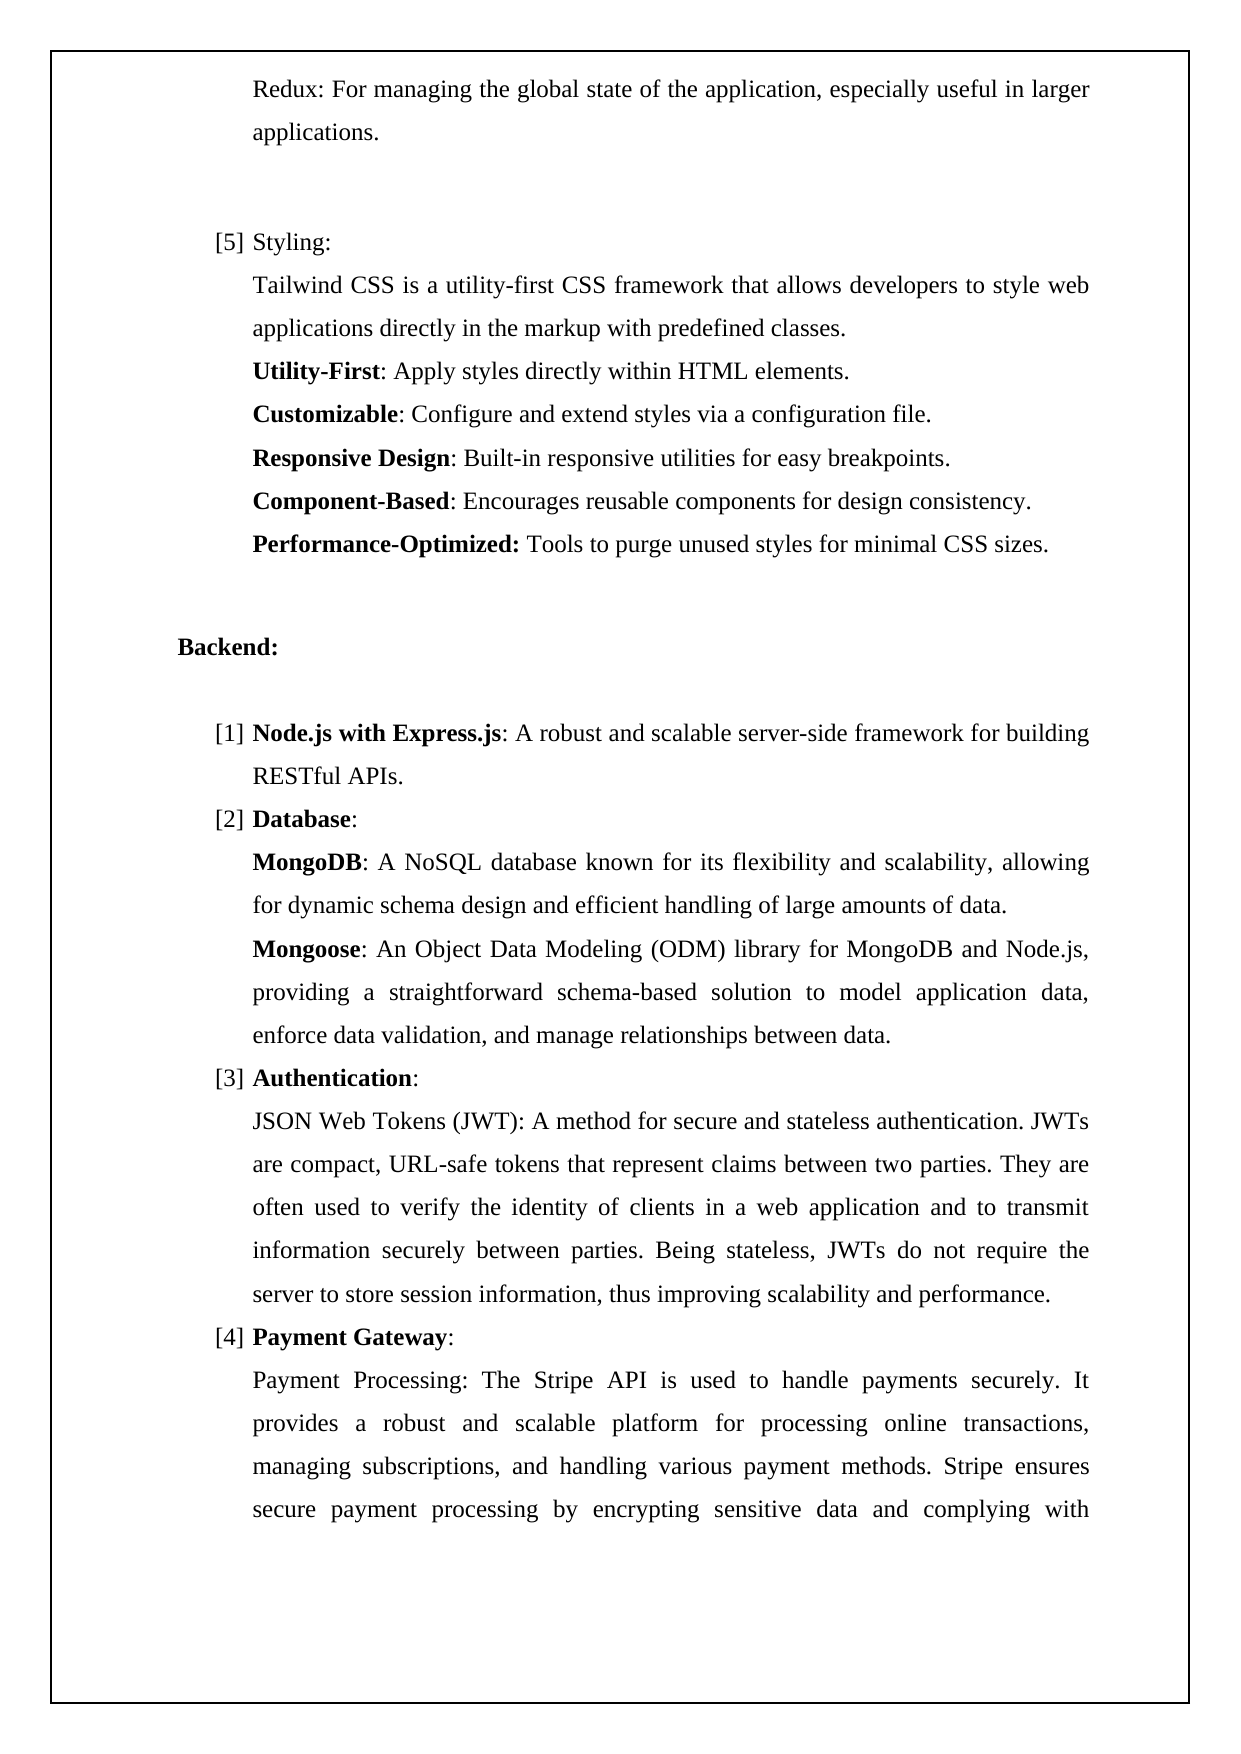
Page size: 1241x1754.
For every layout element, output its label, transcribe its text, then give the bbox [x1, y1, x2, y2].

list Redux: For managing the global state of the application, especially useful in larger applications. [252, 74, 1090, 146]
list JSON Web Tokens (JWT): A method for secure and stateless authentication. JWTs are compact, URL-safe tokens that represent claims between two parties. They are often used to verify the identity of clients in a web application and to transmit information securely between parties. Being stateless, JWTs do not require the server to store session information, thus improving scalability and performance. [252, 1106, 1090, 1307]
list Authentication: [215, 1063, 1090, 1092]
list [252, 1365, 1090, 1523]
list MongoDB: A NoSQL database known for its flexibility and scalability, allowing for dynamic schema design and efficient handling of large amounts of data. [252, 847, 1090, 919]
text Backend: [177, 632, 1090, 661]
list Component-Based: Encourages reusable components for design consistency. [252, 486, 1090, 514]
list Mongoose: An Object Data Modeling (ODM) library for MongoDB and Node.js, providing a straightforward schema-based solution to model application data, enforce data validation, and manage relationships between data. [252, 934, 1090, 1049]
list Payment Gateway: [215, 1322, 1090, 1351]
list Tailwind CSS is a utility-first CSS framework that allows developers to style web applications directly in the markup with predefined classes. [252, 270, 1090, 342]
list Database: [215, 804, 1090, 833]
list Performance-Optimized: Tools to purge unused styles for minimal CSS sizes. [252, 529, 1090, 558]
list Responsive Design: Built-in responsive utilities for easy breakpoints. [252, 443, 1090, 471]
list Customizable: Configure and extend styles via a configuration file. [252, 399, 1090, 428]
list Styling: [215, 227, 1090, 256]
list Utility-First: Apply styles directly within HTML elements. [252, 356, 1090, 385]
list Node.js with Express.js: A robust and scalable server-side framework for building RESTful APIs. [215, 718, 1090, 790]
